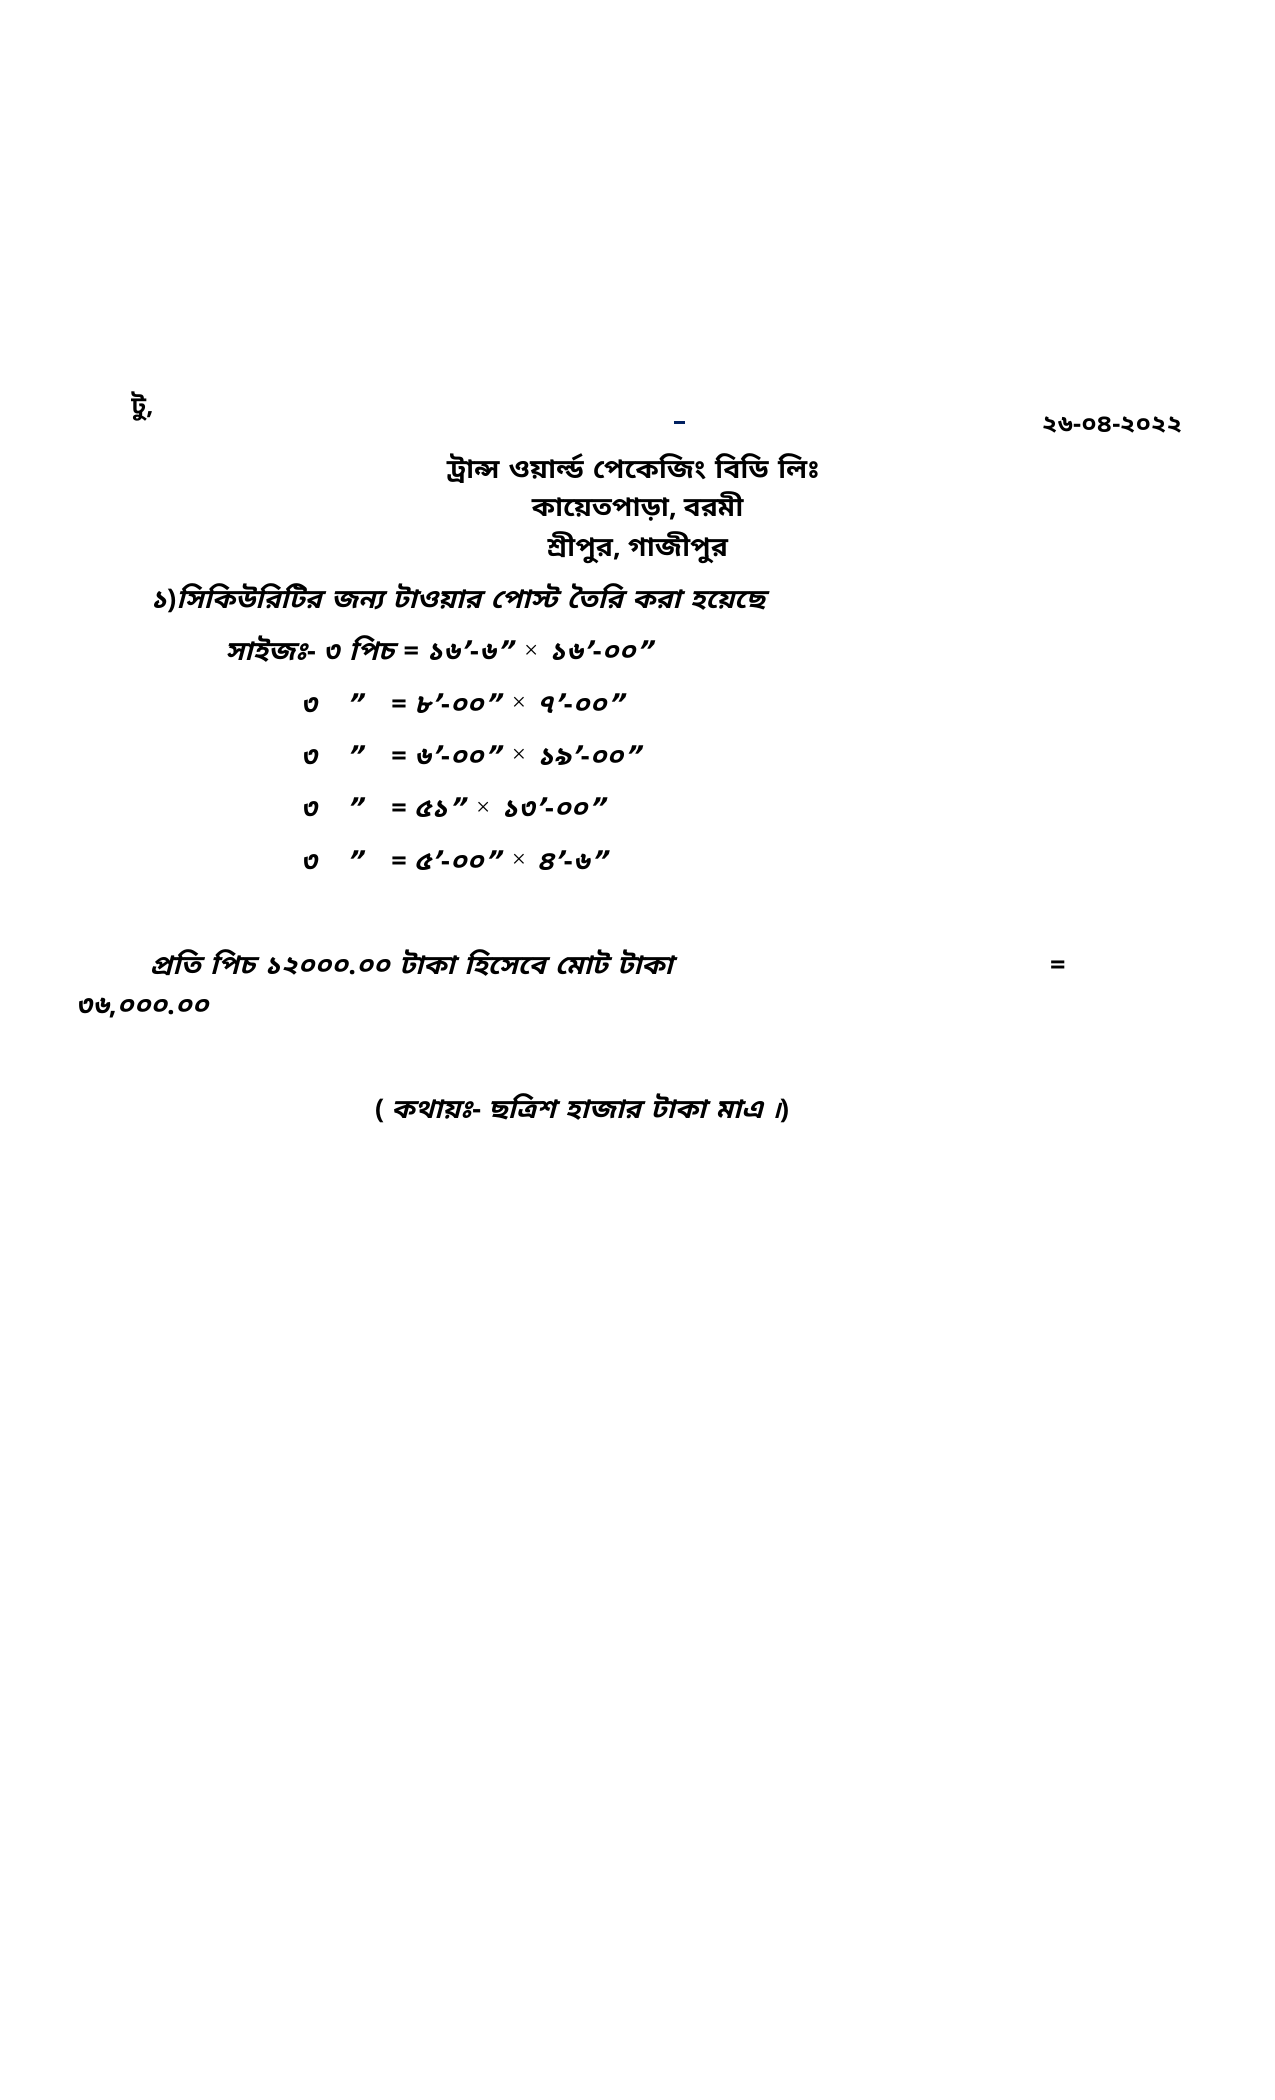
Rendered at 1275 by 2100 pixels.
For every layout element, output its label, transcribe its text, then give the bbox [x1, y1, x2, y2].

text ৩ ” = ৮’-০০” ৭’-০০” [75, 684, 1200, 721]
text সাইজঃ- ৩ পিচ = ১৬’-৬” ১৬’-০০” [75, 632, 1200, 669]
text ৩ ” = ৫’-০০” ৪’-৬” [75, 841, 1200, 878]
text ৩ ” = ৬’-০০” ১৯’-০০” [75, 736, 1200, 773]
text প্রতি পিচ ১২০০০.০০ টাকা হিসেবে মোট টাকা = ৩৬,০০০.০০ [75, 946, 1200, 1022]
text ১)সিকিউরিটির জন্য টাওয়ার পোস্ট তৈরি করা হয়েছে [75, 579, 1200, 616]
text ট্রান্স ওয়ার্ল্ড পেকেজিং বিডি লিঃ কায়েতপাড়া, বরমী শ্রীপুর, গাজীপুর [75, 453, 1200, 564]
text ৩ ” = ৫১” ১৩’-০০” [75, 789, 1200, 826]
text ( কথায়ঃ- ছত্রিশ হাজার টাকা মাএ ।) [300, 1090, 1200, 1127]
